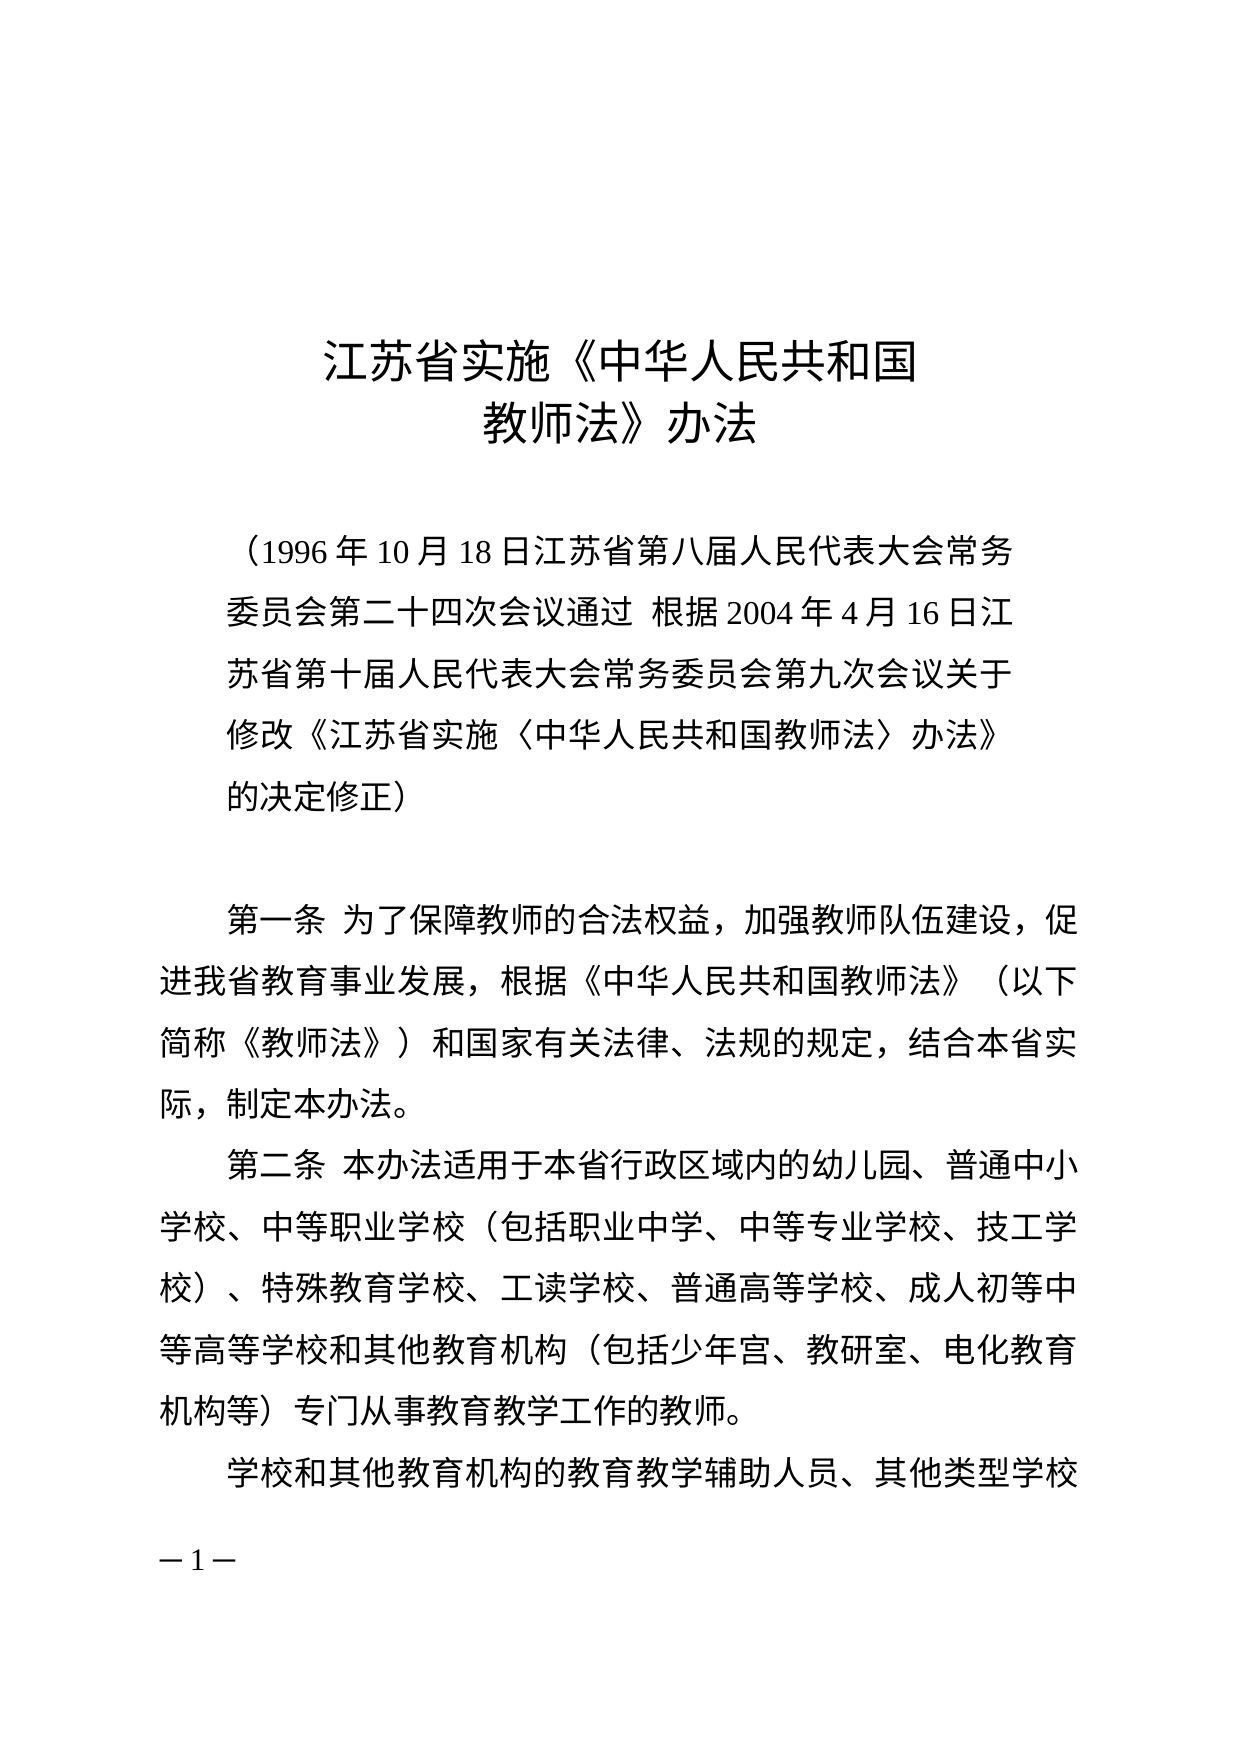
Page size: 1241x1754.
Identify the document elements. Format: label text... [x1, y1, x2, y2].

text （1996年10月18日江苏省第八届人民代表大会常务委员会第二十四次会议通过 根据2004年4月16日江苏省第十届人民代表大会常务委员会第九次会议关于修改《江苏省实施〈中华人民共和国教师法〉办法》的决定修正） [226, 514, 1014, 821]
text 江苏省实施《中华人民共和国 [159, 330, 1081, 391]
text 教师法》办法 [159, 391, 1081, 453]
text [159, 1436, 1081, 1497]
text 第一条 为了保障教师的合法权益，加强教师队伍建设，促进我省教育事业发展，根据《中华人民共和国教师法》（以下简称《教师法》）和国家有关法律、法规的规定，结合本省实际，制定本办法。 [159, 883, 1081, 1129]
text 第二条 本办法适用于本省行政区域内的幼儿园、普通中小学校、中等职业学校（包括职业中学、中等专业学校、技工学校）、特殊教育学校、工读学校、普通高等学校、成人初等中等高等学校和其他教育机构（包括少年宫、教研室、电化教育机构等）专门从事教育教学工作的教师。 [159, 1129, 1081, 1436]
